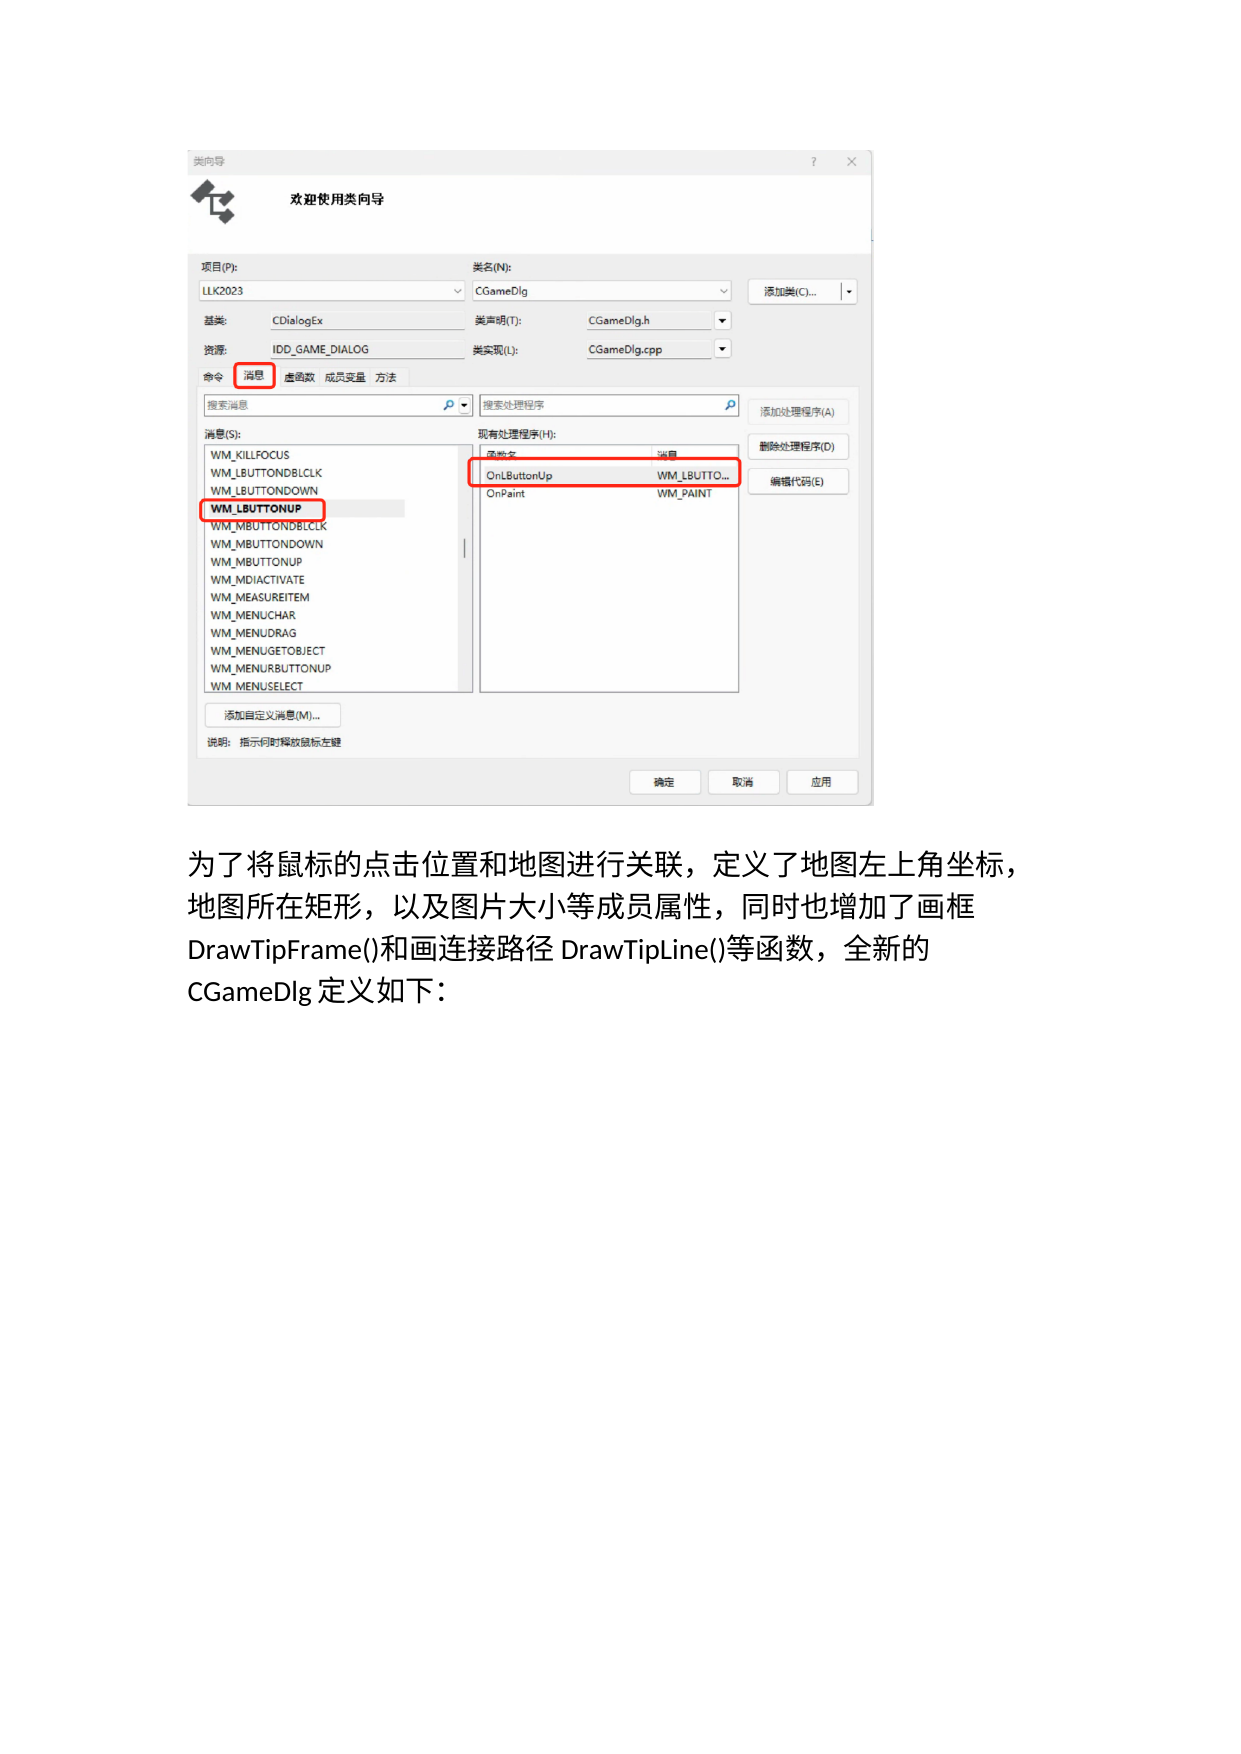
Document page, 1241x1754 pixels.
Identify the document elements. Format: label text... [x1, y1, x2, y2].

text 为了将鼠标的点击位置和地图进行关联，定义了地图左上角坐标，地图所在矩形，以及图片大小等成员属性，同时也增加了画框DrawTipFrame()和画连接路径DrawTipLine()等函数，全新的CGameDlg定义如下： [187, 841, 1053, 1010]
picture [187, 150, 874, 806]
